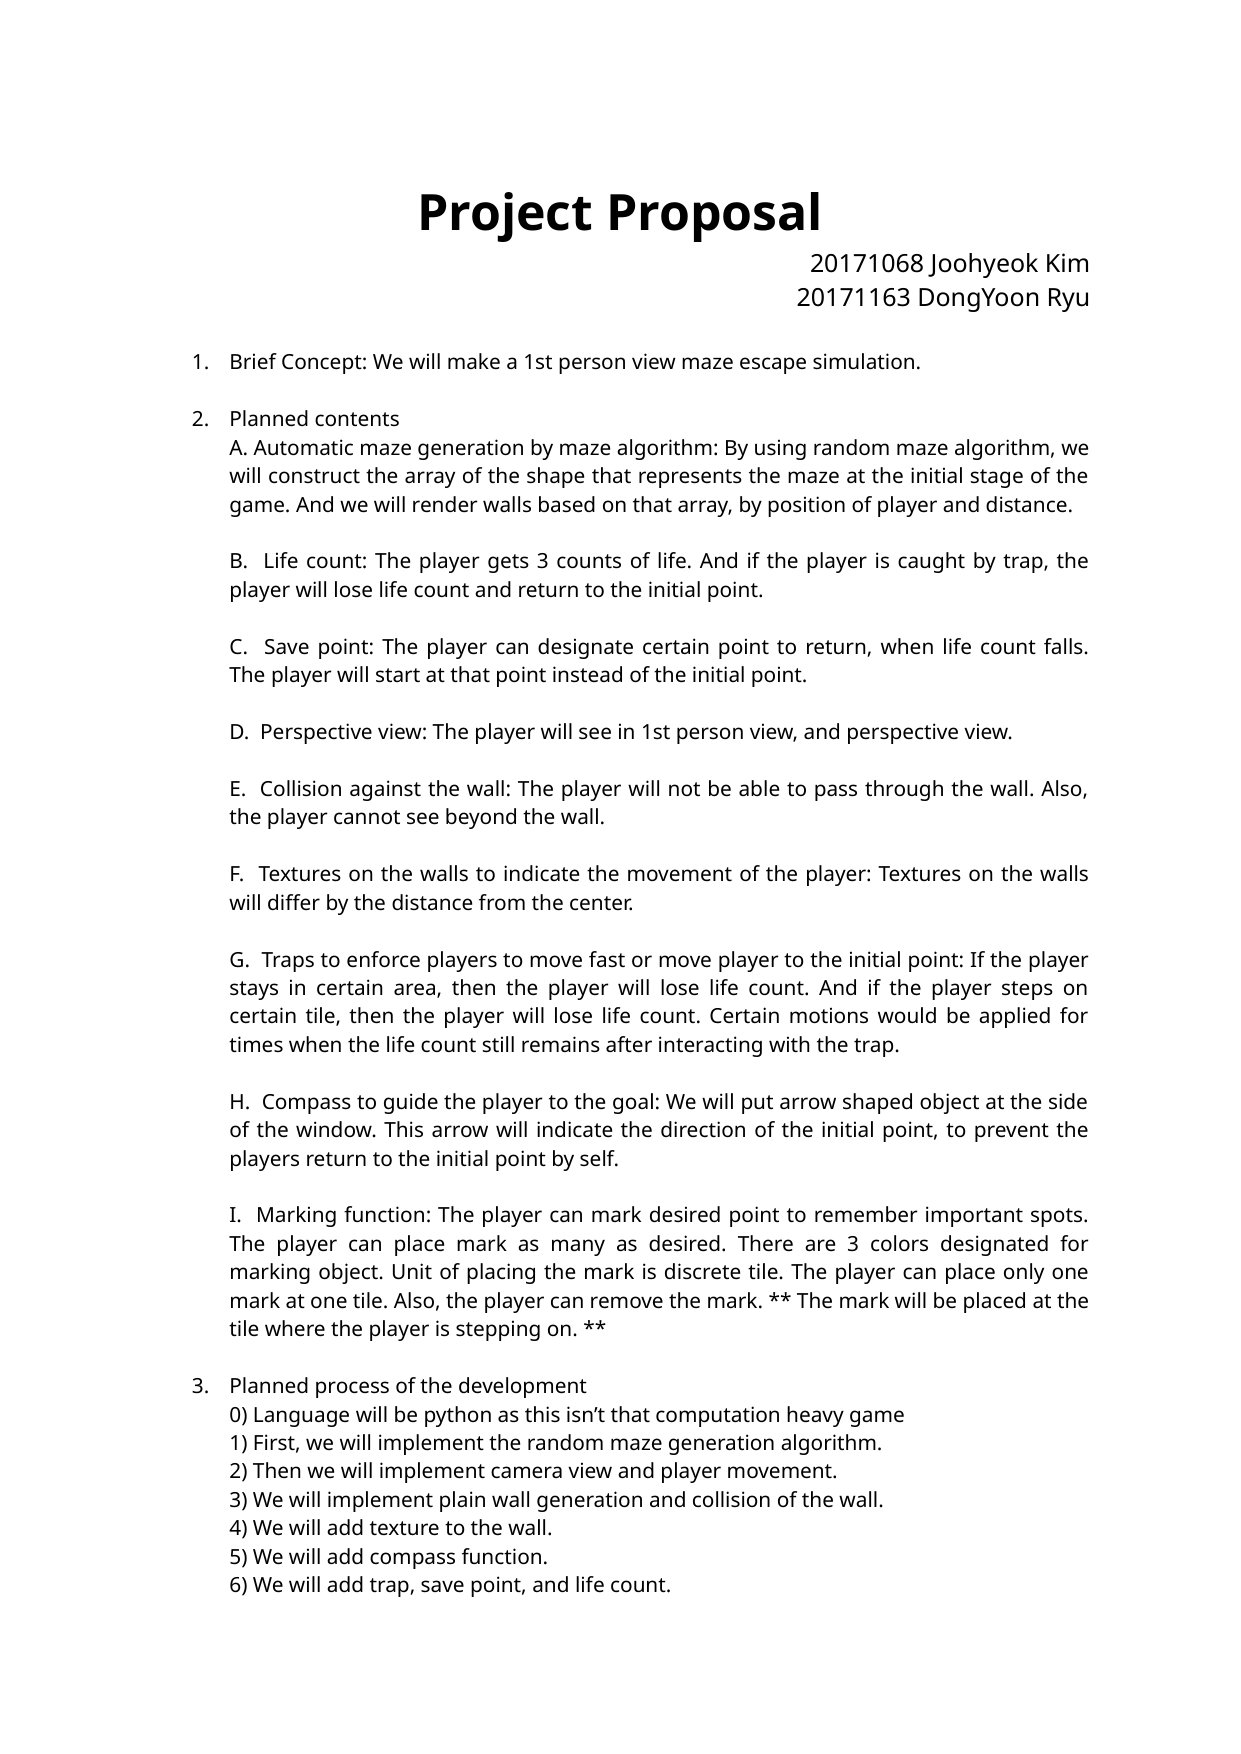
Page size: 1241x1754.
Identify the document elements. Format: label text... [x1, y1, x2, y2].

list G. Traps to enforce players to move fast or move player to the initial point: If the player stays in certain area, then the player will lose life count. And if the player steps on certain tile, then the player will lose life count. Certain motions would be applied for times when the life count still remains after interacting with the trap. [229, 945, 1090, 1087]
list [229, 1400, 1090, 1599]
list D. Perspective view: The player will see in 1st person view, and perspective view. [229, 717, 1090, 774]
text 20171068 Joohyeok Kim [150, 245, 1090, 279]
list H. Compass to guide the player to the goal: We will put arrow shaped object at the side of the window. This arrow will indicate the direction of the initial point, to prevent the players return to the initial point by self. [229, 1087, 1090, 1201]
list Brief Concept: We will make a 1st person view maze escape simulation. [192, 347, 1090, 376]
list B. Life count: The player gets 3 counts of life. And if the player is caught by trap, the player will lose life count and return to the initial point. [229, 547, 1090, 632]
list Planned contents A. Automatic maze generation by maze algorithm: By using random maze algorithm, we will construct the array of the shape that represents the maze at the initial stage of the game. And we will render walls based on that array, by position of player and distance. [192, 404, 1090, 547]
text 20171163 DongYoon Ryu [150, 279, 1090, 313]
list C. Save point: The player can designate certain point to return, when life count falls. The player will start at that point instead of the initial point. [229, 632, 1090, 717]
list I. Marking function: The player can mark desired point to remember important spots. The player can place mark as many as desired. There are 3 colors designated for marking object. Unit of placing the mark is discrete tile. The player can place only one mark at one tile. Also, the player can remove the mark. ** The mark will be placed at the tile where the player is stepping on. ** [229, 1201, 1090, 1343]
text Project Proposal [150, 177, 1090, 245]
list Planned process of the development [192, 1371, 1090, 1400]
list E. Collision against the wall: The player will not be able to pass through the wall. Also, the player cannot see beyond the wall. [229, 774, 1090, 859]
list F. Textures on the walls to indicate the movement of the player: Textures on the walls will differ by the distance from the center. [229, 859, 1090, 945]
